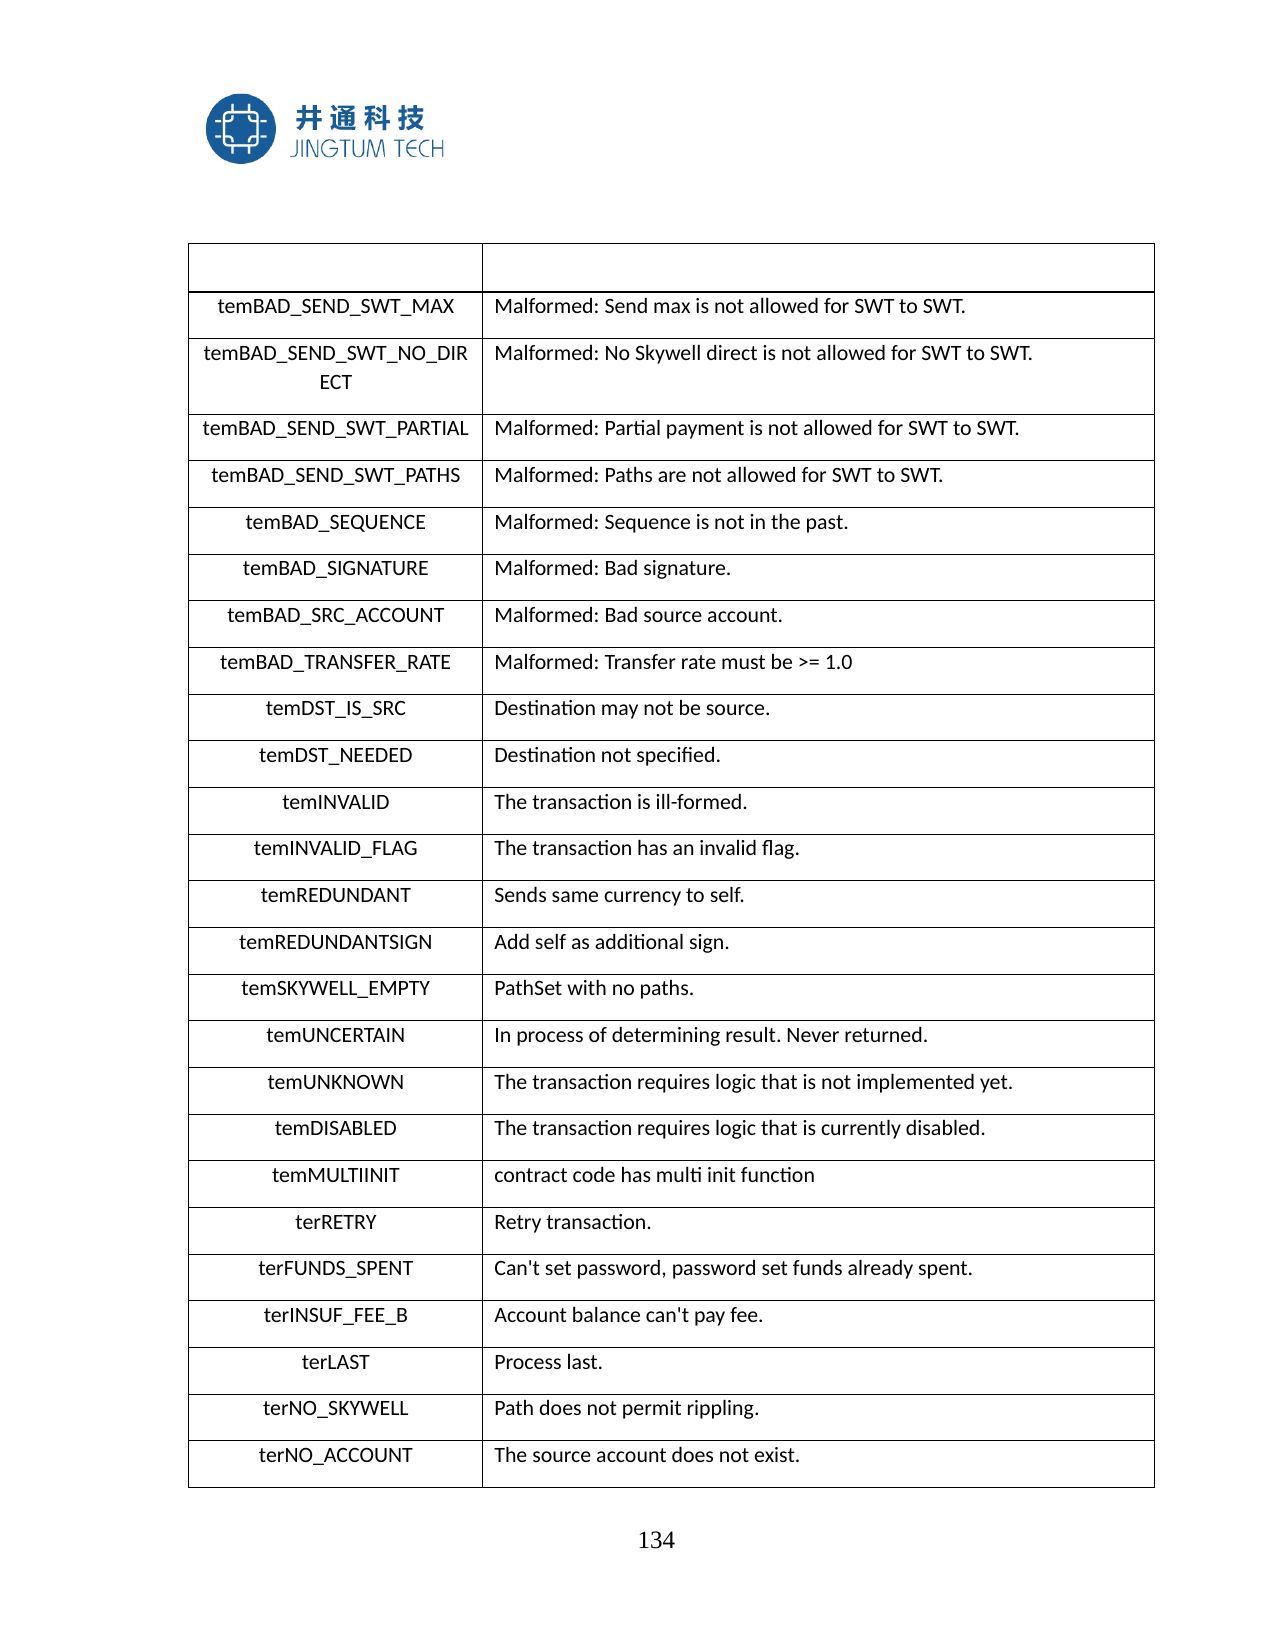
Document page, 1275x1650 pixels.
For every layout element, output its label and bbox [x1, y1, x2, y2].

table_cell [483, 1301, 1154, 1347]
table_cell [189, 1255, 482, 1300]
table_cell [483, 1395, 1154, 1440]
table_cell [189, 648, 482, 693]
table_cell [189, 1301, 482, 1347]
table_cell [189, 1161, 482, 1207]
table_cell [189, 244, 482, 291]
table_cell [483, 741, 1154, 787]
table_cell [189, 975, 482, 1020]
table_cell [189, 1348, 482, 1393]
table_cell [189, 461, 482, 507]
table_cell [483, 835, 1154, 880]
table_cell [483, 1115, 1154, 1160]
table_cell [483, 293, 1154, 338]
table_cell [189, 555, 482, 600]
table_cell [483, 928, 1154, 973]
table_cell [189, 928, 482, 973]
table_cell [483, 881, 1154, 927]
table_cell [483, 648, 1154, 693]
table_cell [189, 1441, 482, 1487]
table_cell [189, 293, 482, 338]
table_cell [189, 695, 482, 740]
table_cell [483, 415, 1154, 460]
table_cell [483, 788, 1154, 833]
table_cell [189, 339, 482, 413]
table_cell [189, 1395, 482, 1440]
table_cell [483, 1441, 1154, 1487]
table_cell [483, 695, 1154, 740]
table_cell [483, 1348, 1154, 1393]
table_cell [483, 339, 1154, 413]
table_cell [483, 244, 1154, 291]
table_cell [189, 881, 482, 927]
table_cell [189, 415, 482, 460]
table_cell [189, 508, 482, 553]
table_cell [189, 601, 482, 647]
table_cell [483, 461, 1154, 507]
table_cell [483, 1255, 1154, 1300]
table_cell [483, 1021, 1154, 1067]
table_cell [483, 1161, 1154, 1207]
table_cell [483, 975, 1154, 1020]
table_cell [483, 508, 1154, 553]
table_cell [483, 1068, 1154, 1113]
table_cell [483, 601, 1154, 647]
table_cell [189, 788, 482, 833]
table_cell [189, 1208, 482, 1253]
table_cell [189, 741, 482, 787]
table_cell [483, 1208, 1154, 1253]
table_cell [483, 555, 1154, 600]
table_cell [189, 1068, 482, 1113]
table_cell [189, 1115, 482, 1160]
picture [180, 71, 463, 186]
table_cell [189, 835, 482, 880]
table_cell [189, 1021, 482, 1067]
